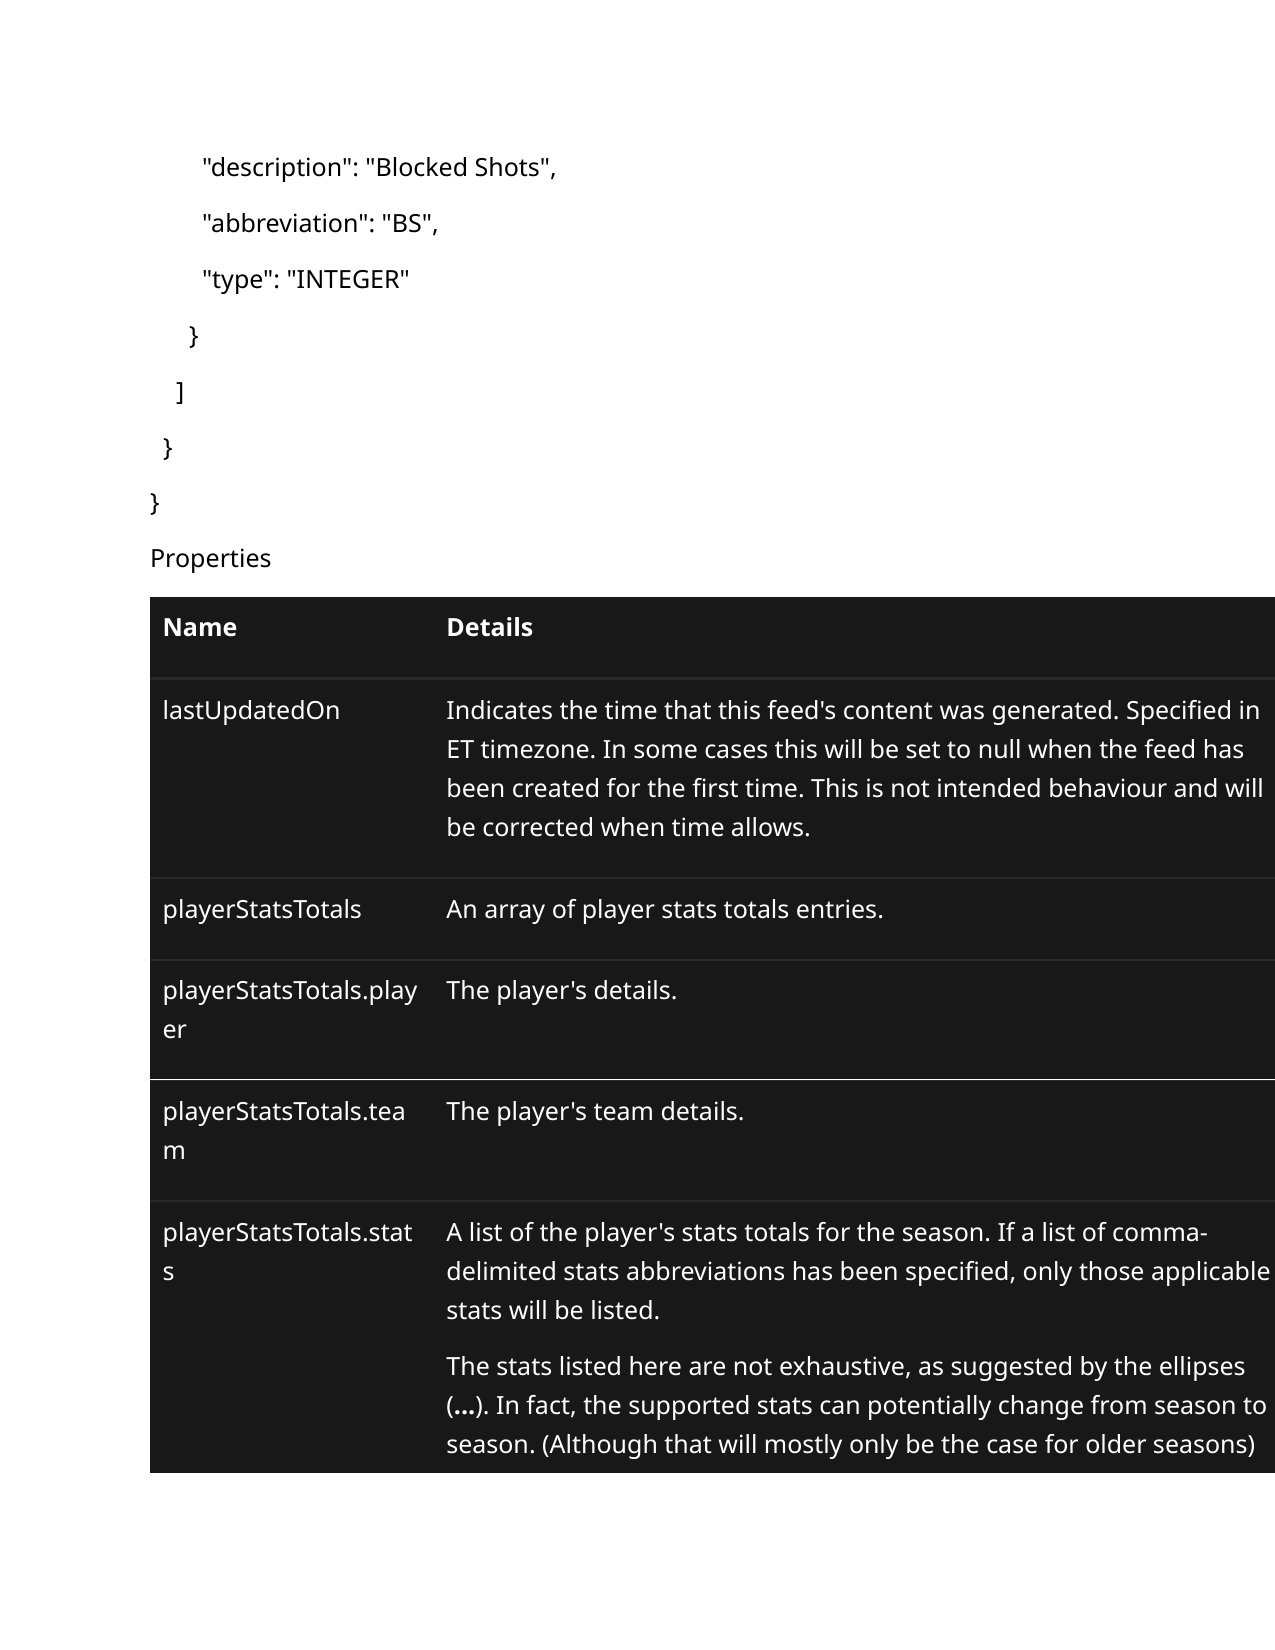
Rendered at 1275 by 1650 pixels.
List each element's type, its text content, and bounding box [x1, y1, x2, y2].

text } [150, 429, 1125, 463]
table_header Name [150, 597, 434, 677]
text Properties [150, 541, 1125, 575]
table_cell playerStatsTotals.player [150, 961, 434, 1079]
text "abbreviation": "BS", [150, 206, 1125, 240]
table_cell An array of player stats totals entries. [434, 879, 1275, 959]
table_cell Indicates the time that this feed's content was generated. Specified in ET timezone. In some cases this will be set to null when the feed has been created for the first time. This is not intended behaviour and will be corrected when time allows. [434, 680, 1275, 877]
text ] [150, 373, 1125, 407]
table_cell playerStatsTotals.stats [150, 1202, 434, 1473]
text "type": "INTEGER" [150, 262, 1125, 296]
text } [150, 317, 1125, 352]
table_cell The player's team details. [434, 1081, 1275, 1200]
text } [150, 485, 1125, 519]
table_cell playerStatsTotals.team [150, 1081, 434, 1200]
table_header Details [434, 597, 1275, 677]
table_cell The player's details. [434, 961, 1275, 1079]
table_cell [434, 1202, 1275, 1473]
table_cell playerStatsTotals [150, 879, 434, 959]
text "description": "Blocked Shots", [150, 150, 1125, 184]
table_cell lastUpdatedOn [150, 680, 434, 877]
